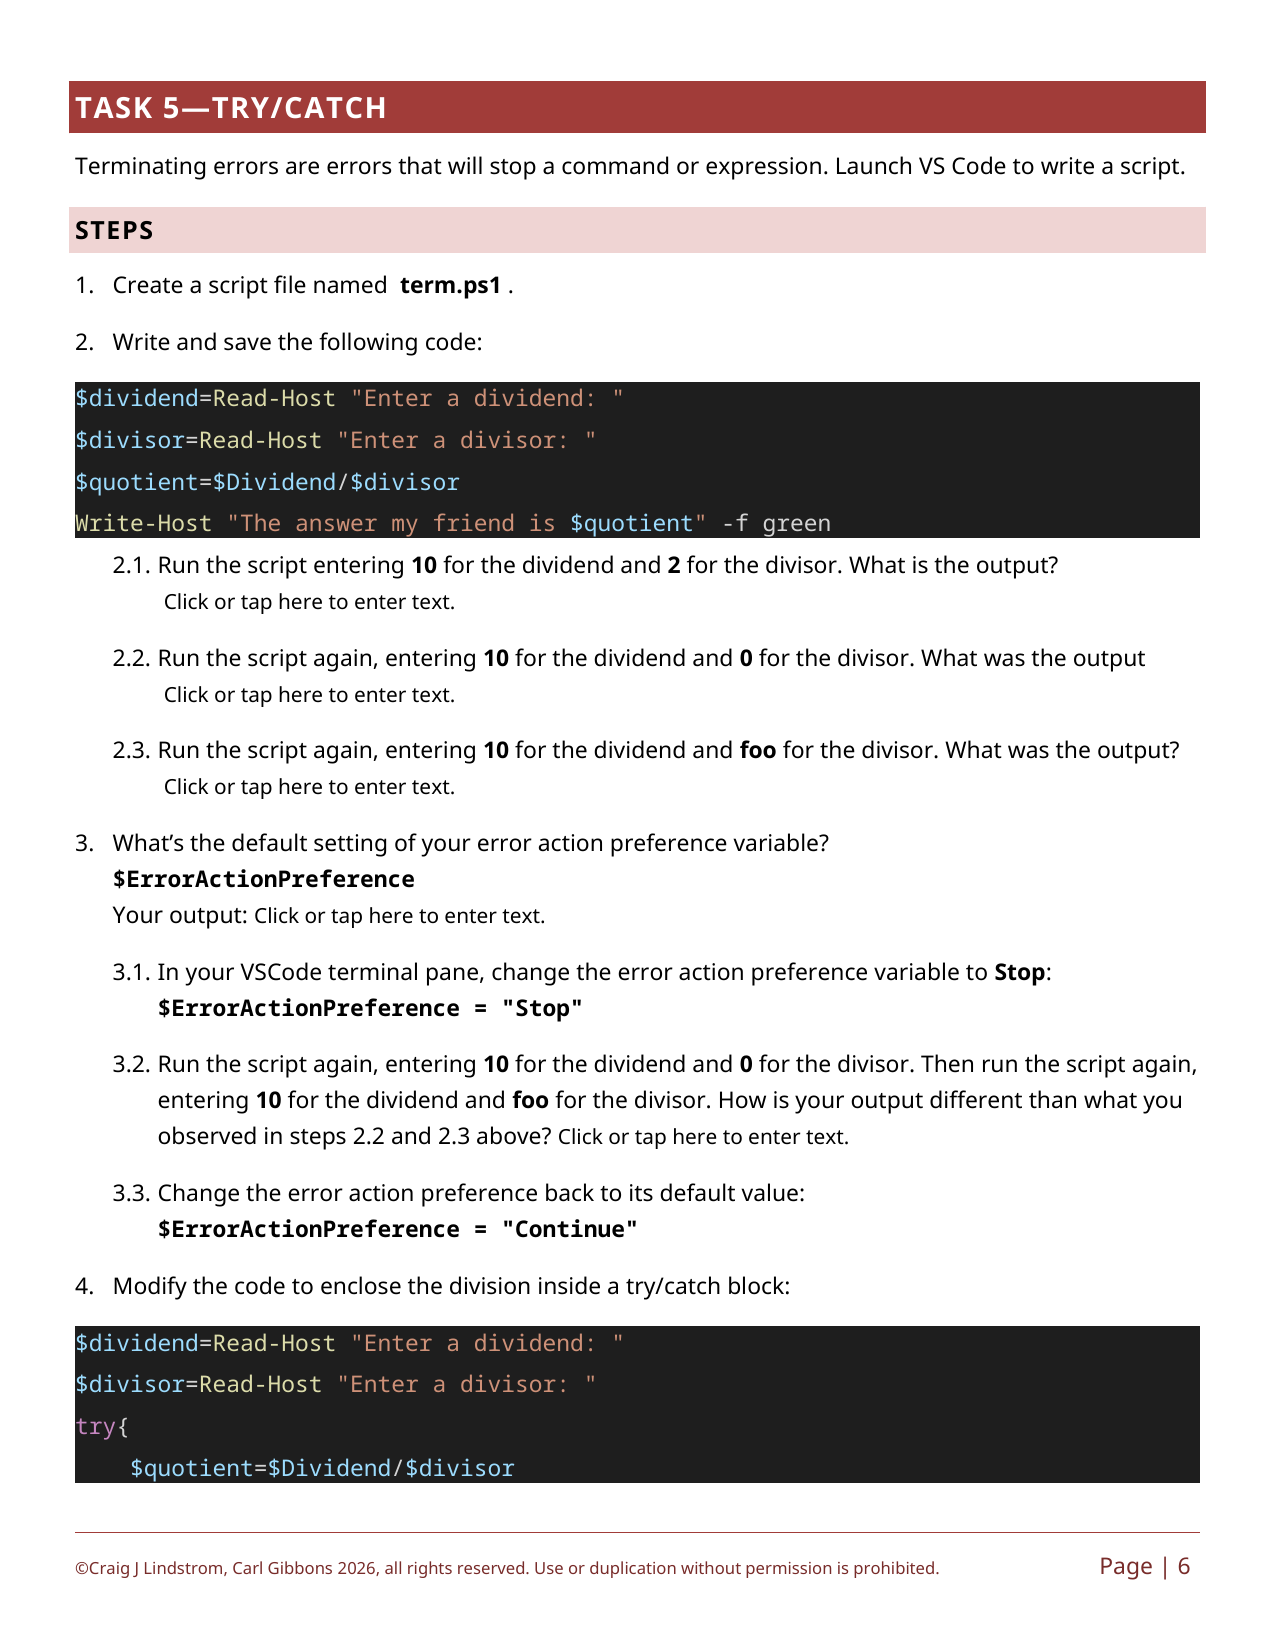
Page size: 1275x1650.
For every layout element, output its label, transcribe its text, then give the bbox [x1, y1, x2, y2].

text $dividend=Read-Host "Enter a dividend: " [75, 1326, 1200, 1358]
subtitle Task 5—Try/Catch [75, 88, 1200, 127]
list Run the script again, entering 10 for the dividend and foo for the divisor. What was the output? [112, 734, 1200, 801]
list Modify the code to enclose the division inside a try/catch block: [75, 1270, 1200, 1301]
text $dividend=Read-Host "Enter a dividend: " [75, 382, 1200, 413]
text $quotient=$Dividend/$divisor [75, 1451, 1200, 1483]
list Change the error action preference back to its default value: $ErrorActionPreference = "Continue" [112, 1177, 1200, 1244]
text $quotient=$Dividend/$divisor [75, 466, 1200, 497]
text $divisor=Read-Host "Enter a divisor: " [75, 1368, 1200, 1399]
text try{ [75, 1410, 1200, 1441]
text Write-Host "The answer my friend is $quotient" -f green [75, 507, 1200, 538]
text $divisor=Read-Host "Enter a divisor: " [75, 424, 1200, 455]
text Terminating errors are errors that will stop a command or expression. Launch VS Code to write a script. [75, 150, 1200, 181]
list Run the script again, entering 10 for the dividend and 0 for the divisor. Then run the script again, entering 10 for the dividend and foo for the divisor. How is your output different than what you observed in steps 2.2 and 2.3 above? [112, 1048, 1200, 1151]
list Create a script file named term.ps1 . [75, 269, 1200, 300]
list What’s the default setting of your error action preference variable? $ErrorActionPreference Your output: [75, 827, 1200, 930]
subtitle Steps [75, 213, 1200, 247]
list In your VSCode terminal pane, change the error action preference variable to Stop: $ErrorActionPreference = "Stop" [112, 956, 1200, 1023]
list Write and save the following code: [75, 325, 1200, 357]
list Run the script entering 10 for the dividend and 2 for the divisor. What is the output? [112, 549, 1200, 616]
list Run the script again, entering 10 for the dividend and 0 for the divisor. What was the output [112, 642, 1200, 709]
